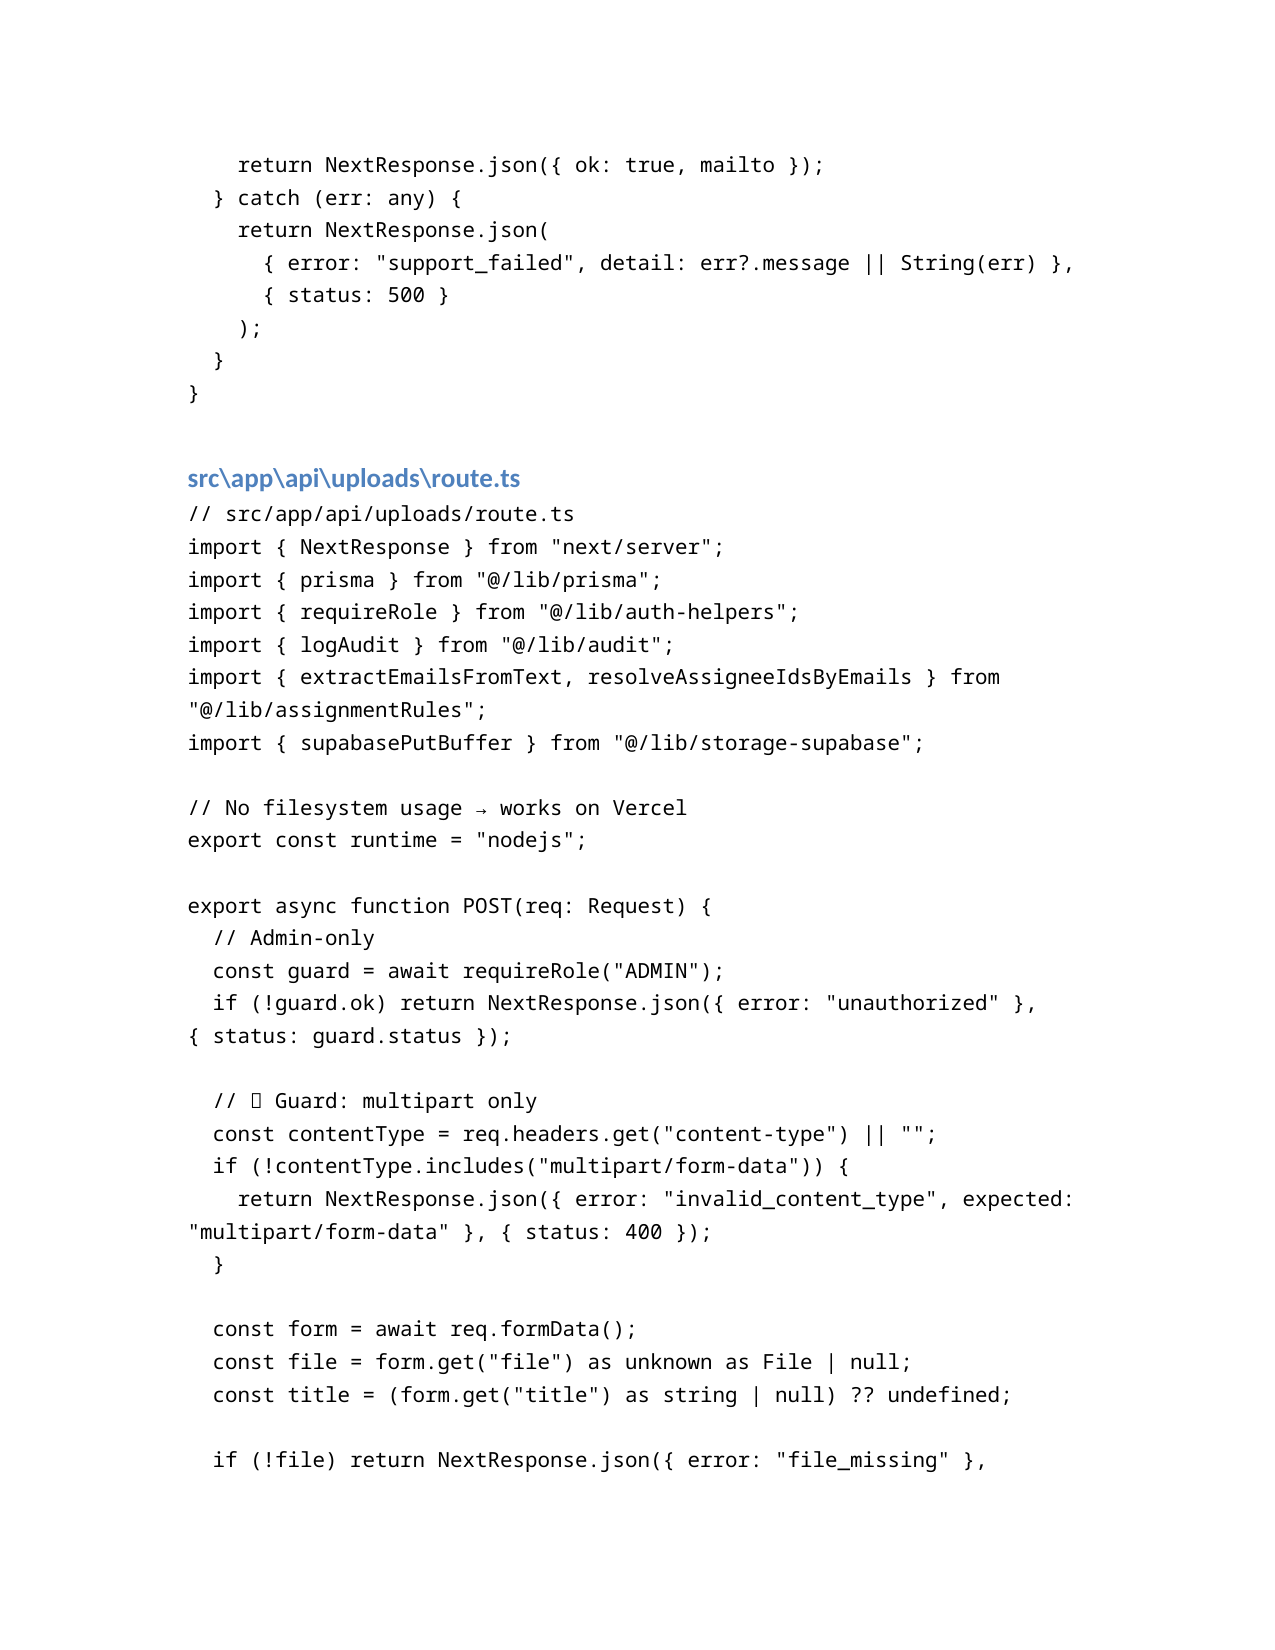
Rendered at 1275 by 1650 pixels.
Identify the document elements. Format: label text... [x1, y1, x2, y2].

subtitle src\app\api\uploads\route.ts [187, 462, 1087, 494]
